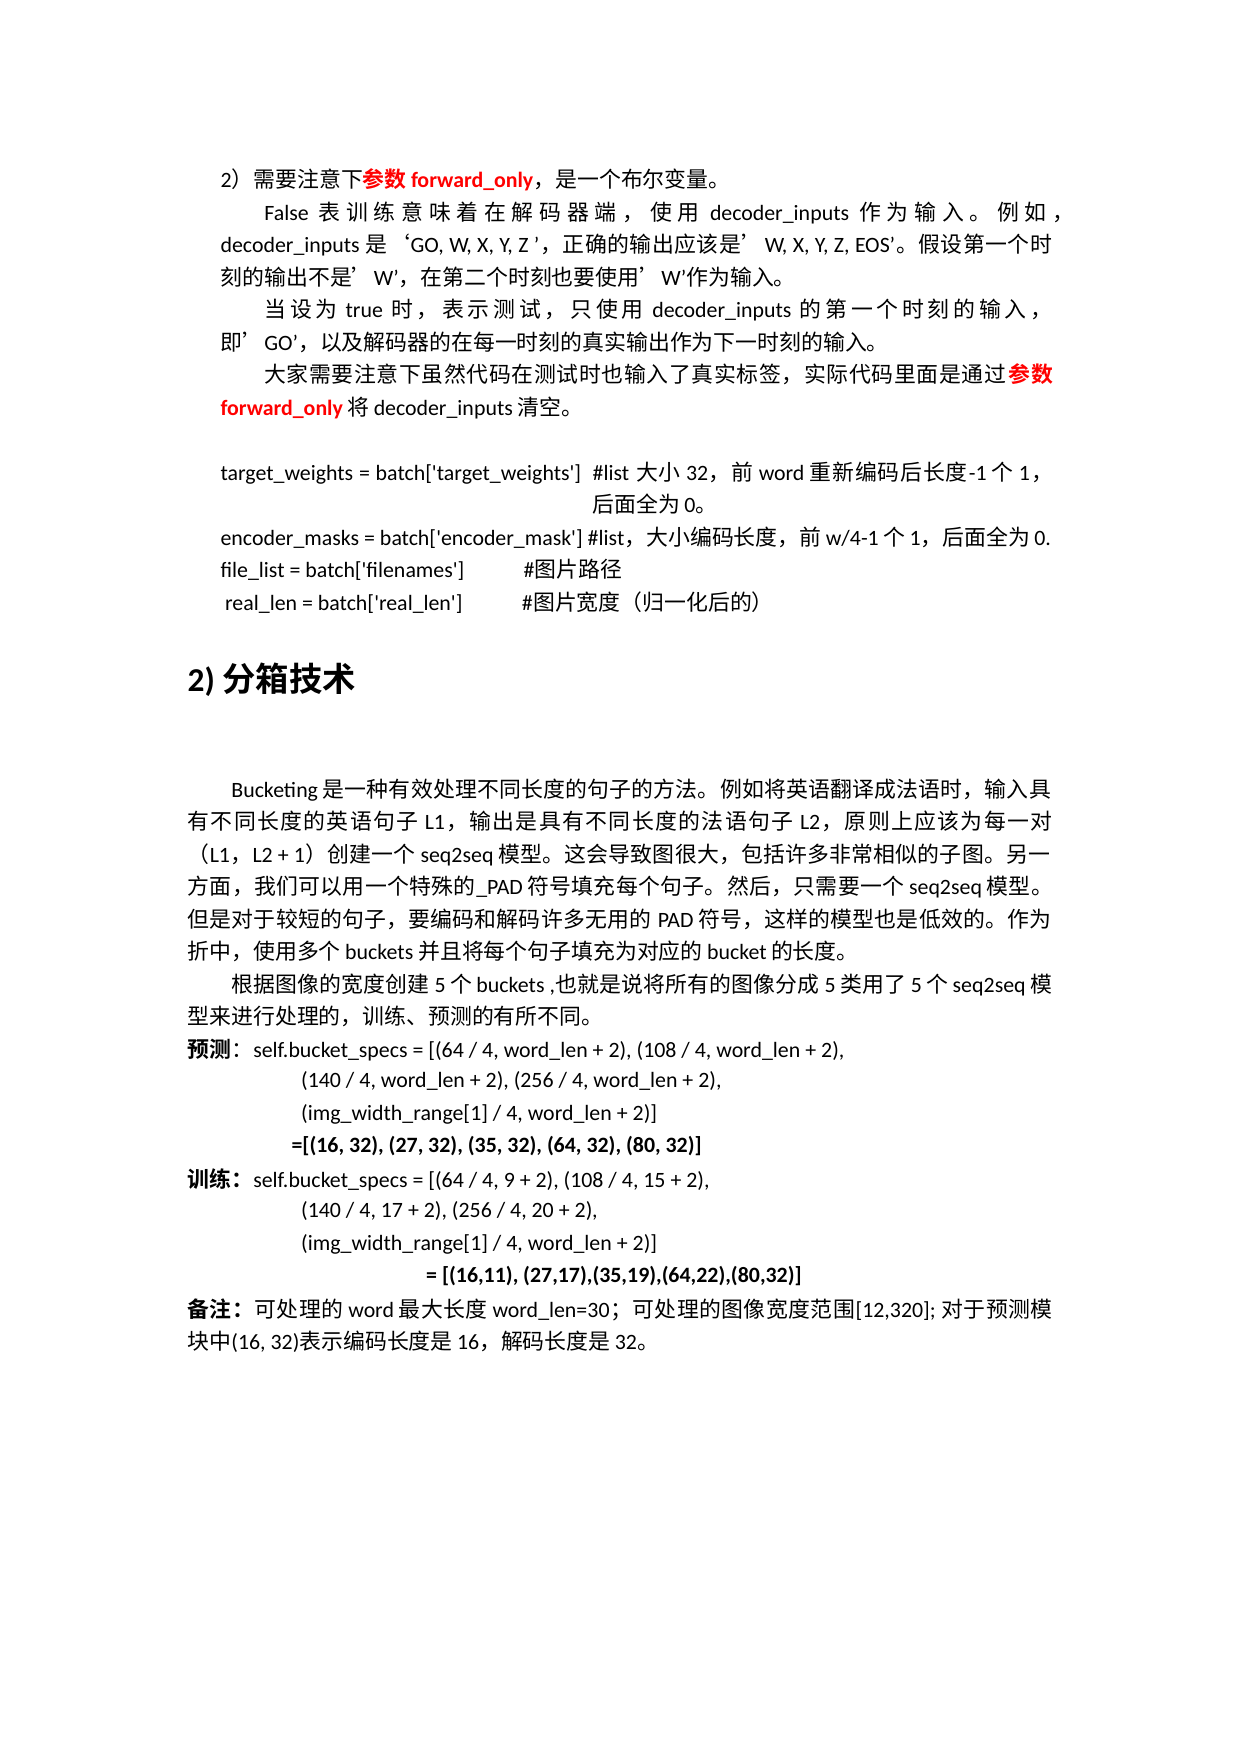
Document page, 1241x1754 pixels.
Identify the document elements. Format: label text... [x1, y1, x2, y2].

list real_len = batch['real_len'] #图片宽度（归一化后的） [225, 584, 1053, 617]
text False表训练意味着在解码器端，使用decoder_inputs作为输入。例如，decoder_inputs 是‘GO, W, X, Y, Z ’，正确的输出应该是’W, X, Y, Z, EOS’。假设第一个时刻的输出不是’W’，在第二个时刻也要使用’W’作为输入。 [220, 194, 1053, 292]
text (img_width_range[1] / 4, word_len + 2)] [187, 1096, 1053, 1129]
text target_weights = batch['target_weights'] #list 大小32，前word重新编码后长度-1个1，后面全为0。 [220, 454, 1053, 519]
text Bucketing是一种有效处理不同长度的句子的方法。例如将英语翻译成法语时，输入具有不同长度的英语句子L1，输出是具有不同长度的法语句子L2，原则上应该为每一对（L1，L2 + 1）创建一个seq2seq模型。这会导致图很大，包括许多非常相似的子图。另一方面，我们可以用一个特殊的_PAD符号填充每个句子。然后，只需要一个seq2seq模型。但是对于较短的句子，要编码和解码许多无用的PAD符号，这样的模型也是低效的。作为折中，使用多个buckets 并且将每个句子填充为对应的bucket的长度。 [187, 771, 1053, 966]
text (140 / 4, word_len + 2), (256 / 4, word_len + 2), [187, 1064, 1053, 1096]
text encoder_masks = batch['encoder_mask'] #list，大小编码长度，前w/4-1个1，后面全为0. [220, 519, 1053, 552]
text = [(16,11), (27,17),(35,19),(64,22),(80,32)] [187, 1259, 1053, 1291]
text 当设为true时，表示测试，只使用decoder_inputs的第一个时刻的输入，即’GO’，以及解码器的在每一时刻的真实输出作为下一时刻的输入。 [220, 292, 1053, 357]
text 训练：self.bucket_specs = [(64 / 4, 9 + 2), (108 / 4, 15 + 2), [187, 1161, 1053, 1194]
text 根据图像的宽度创建5个buckets ,也就是说将所有的图像分成5类用了5个seq2seq模型来进行处理的，训练、预测的有所不同。 [187, 966, 1053, 1031]
text =[(16, 32), (27, 32), (35, 32), (64, 32), (80, 32)] [187, 1129, 1053, 1161]
text (140 / 4, 17 + 2), (256 / 4, 20 + 2), [187, 1194, 1053, 1226]
text (img_width_range[1] / 4, word_len + 2)] [187, 1226, 1053, 1259]
subtitle 2) 分箱技术 [187, 644, 1053, 709]
text 备注：可处理的word最大长度word_len=30；可处理的图像宽度范围[12,320]; 对于预测模块中(16, 32)表示编码长度是16，解码长度是32。 [187, 1291, 1053, 1356]
text 预测：self.bucket_specs = [(64 / 4, word_len + 2), (108 / 4, word_len + 2), [187, 1031, 1053, 1064]
text 大家需要注意下虽然代码在测试时也输入了真实标签，实际代码里面是通过参数forward_only将decoder_inputs清空。 [220, 357, 1053, 422]
text 2）需要注意下参数forward_only，是一个布尔变量。 [220, 162, 1053, 194]
text file_list = batch['filenames'] #图片路径 [187, 552, 1053, 584]
